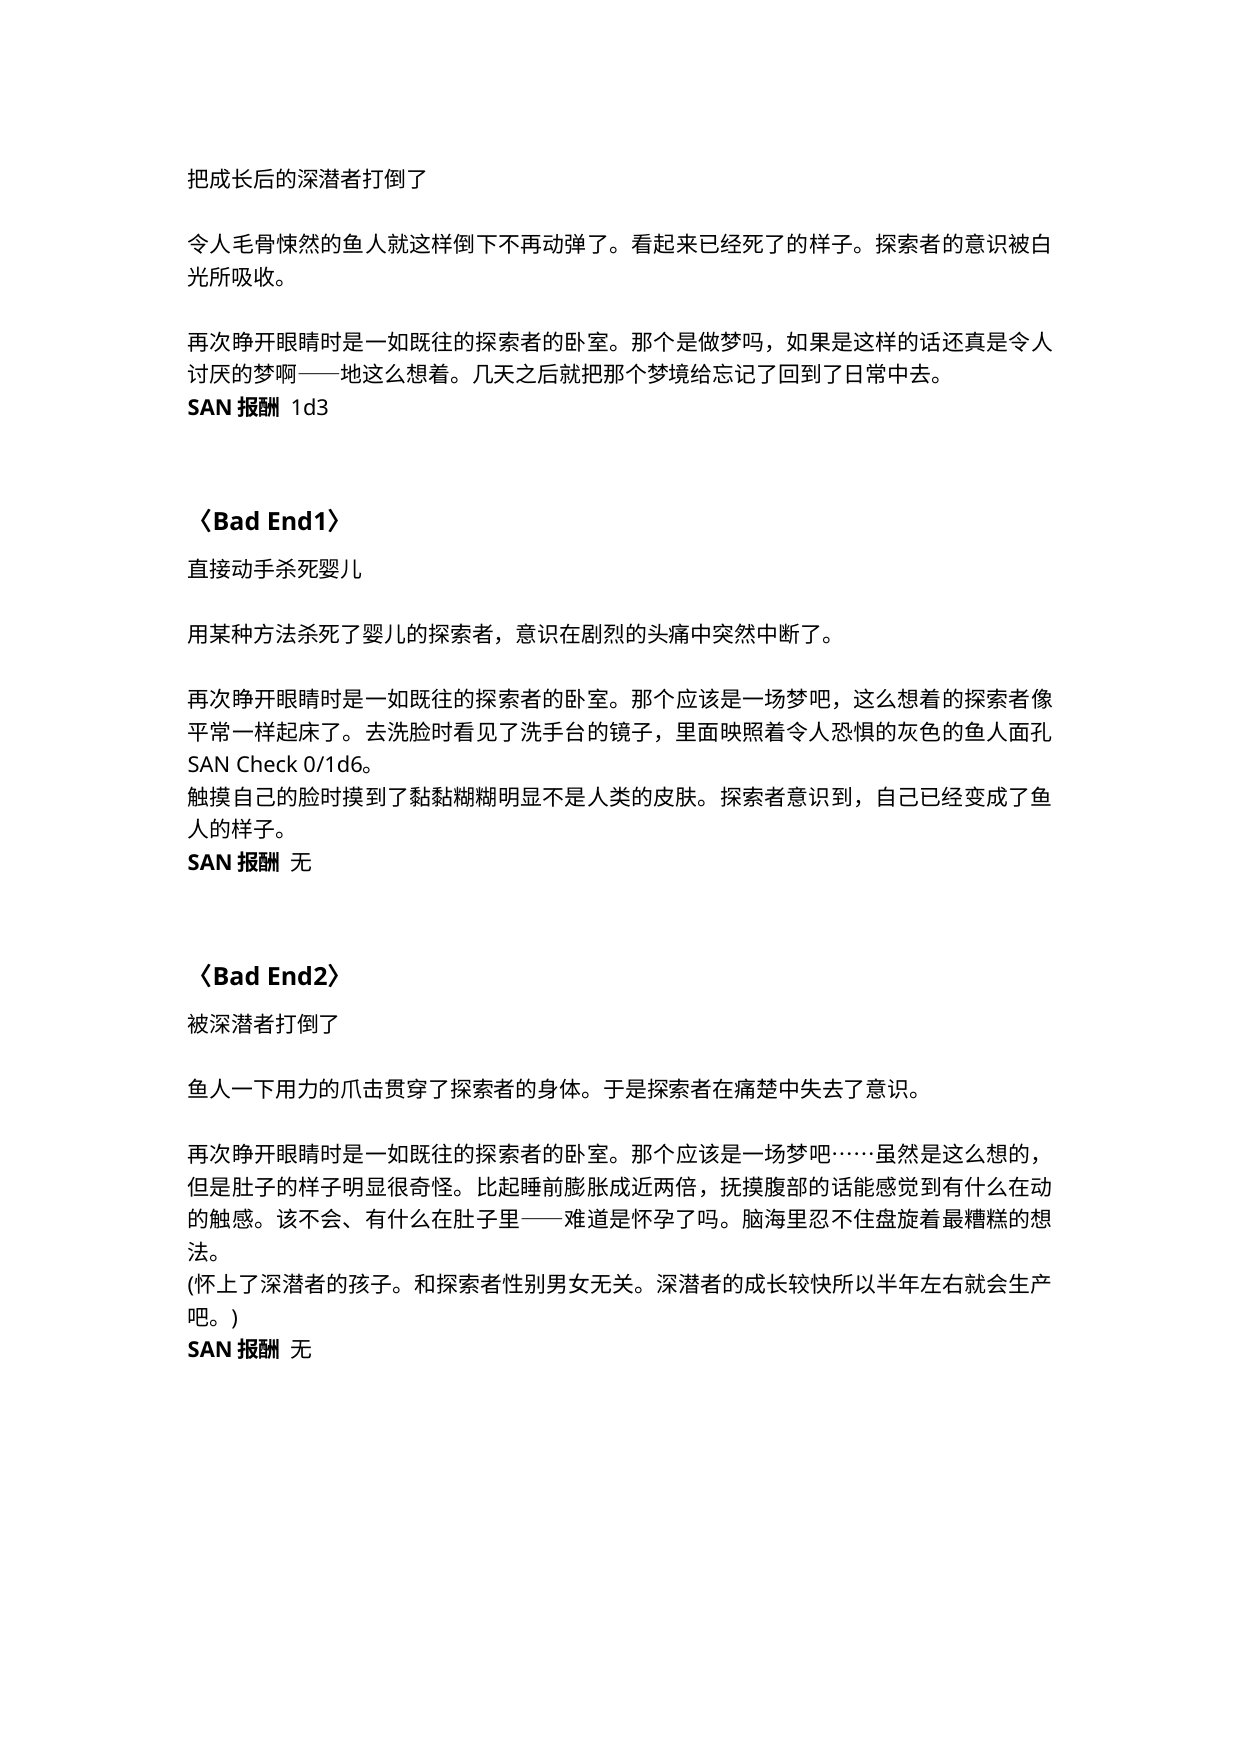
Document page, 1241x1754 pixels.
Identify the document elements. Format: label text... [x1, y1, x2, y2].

text SAN报酬 无 [187, 1332, 1053, 1364]
text (怀上了深潜者的孩子。和探索者性别男女无关。深潜者的成长较快所以半年左右就会生产吧。) [187, 1267, 1053, 1332]
text SAN报酬 1d3 [187, 389, 1053, 422]
text 再次睁开眼睛时是一如既往的探索者的卧室。那个应该是一场梦吧，这么想着的探索者像平常一样起床了。去洗脸时看见了洗手台的镜子，里面映照着令人恐惧的灰色的鱼人面孔。SAN Check 0/1d6。 [187, 682, 1053, 779]
text 〈Bad End2〉 [187, 942, 1053, 1007]
text 用某种方法杀死了婴儿的探索者，意识在剧烈的头痛中突然中断了。 [187, 617, 1053, 649]
text 再次睁开眼睛时是一如既往的探索者的卧室。那个是做梦吗，如果是这样的话还真是令人讨厌的梦啊——地这么想着。几天之后就把那个梦境给忘记了回到了日常中去。 [187, 324, 1053, 389]
text SAN报酬 无 [187, 844, 1053, 877]
text 触摸自己的脸时摸到了黏黏糊糊明显不是人类的皮肤。探索者意识到，自己已经变成了鱼人的样子。 [187, 779, 1053, 844]
text 被深潜者打倒了 [187, 1007, 1053, 1039]
text 再次睁开眼睛时是一如既往的探索者的卧室。那个应该是一场梦吧……虽然是这么想的，但是肚子的样子明显很奇怪。比起睡前膨胀成近两倍，抚摸腹部的话能感觉到有什么在动的触感。该不会、有什么在肚子里——难道是怀孕了吗。脑海里忍不住盘旋着最糟糕的想法。 [187, 1137, 1053, 1267]
text 把成长后的深潜者打倒了 [187, 162, 1053, 227]
text 鱼人一下用力的爪击贯穿了探索者的身体。于是探索者在痛楚中失去了意识。 [187, 1072, 1053, 1104]
text 令人毛骨悚然的鱼人就这样倒下不再动弹了。看起来已经死了的样子。探索者的意识被白光所吸收。 [187, 227, 1053, 292]
text 直接动手杀死婴儿 [187, 552, 1053, 584]
text 〈Bad End1〉 [187, 487, 1053, 552]
